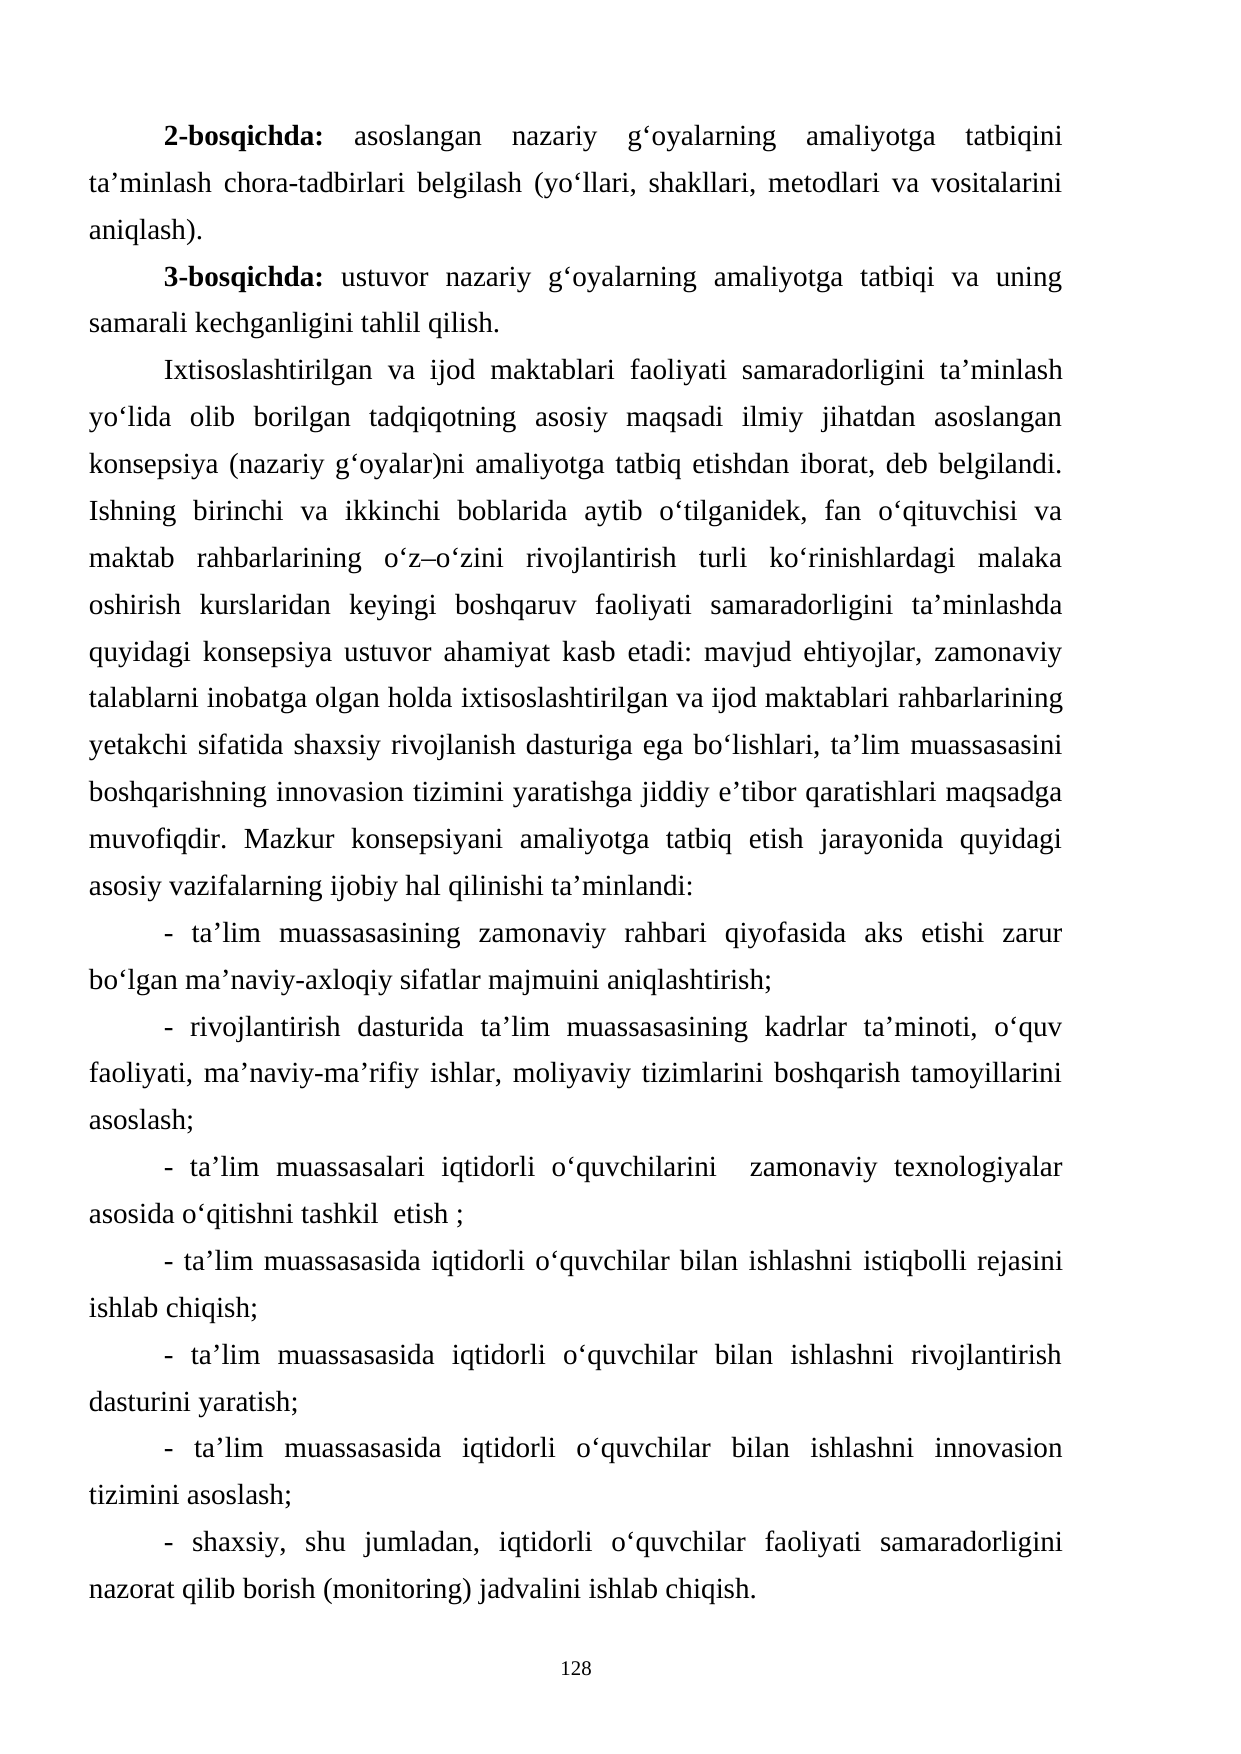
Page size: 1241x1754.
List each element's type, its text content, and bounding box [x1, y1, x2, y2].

text - ta’lim muassasasining zamonaviy rahbari qiyofasida aks etishi zarur bo‘lgan ma’naviy-axloqiy sifatlar majmuini aniqlashtirish; [89, 915, 1063, 995]
text - rivojlantirish dasturida ta’lim muassasasining kadrlar ta’minoti, o‘quv faoliyati, ma’naviy-ma’rifiy ishlar, moliyaviy tizimlarini boshqarish tamoyillarini asoslash; [89, 1009, 1063, 1136]
text Ixtisoslashtirilgan va ijod maktablari faoliyati samaradorligini ta’minlash yo‘lida olib borilgan tadqiqotning asosiy maqsadi ilmiy jihatdan asoslangan konsepsiya (nazariy g‘oyalar)ni amaliyotga tatbiq etishdan iborat, deb belgilandi. Ishning birinchi va ikkinchi boblarida aytib o‘tilganidek, fan o‘qituvchisi va maktab rahbarlarining o‘z–o‘zini rivojlantirish turli ko‘rinishlardagi malaka oshirish kurslaridan keyingi boshqaruv faoliyati samaradorligini ta’minlashda quyidagi konsepsiya ustuvor ahamiyat kasb etadi: mavjud ehtiyojlar, zamonaviy talablarni inobatga olgan holda ixtisoslashtirilgan va ijod maktablari rahbarlarining yetakchi sifatida shaxsiy rivojlanish dasturiga ega bo‘lishlari, ta’lim muassasasini boshqarishning innovasion tizimini yaratishga jiddiy e’tibor qaratishlari maqsadga muvofiqdir. Mazkur konsepsiyani amaliyotga tatbiq etish jarayonida quyidagi asosiy vazifalarning ijobiy hal qilinishi ta’minlandi: [89, 352, 1063, 902]
text 2-bosqichda: asoslangan nazariy g‘oyalarning amaliyotga tatbiqini ta’minlash chora-tadbirlari belgilash (yo‘llari, shakllari, metodlari va vositalarini aniqlash). [89, 118, 1063, 245]
text - ta’lim muassasasida iqtidorli o‘quvchilar bilan ishlashni innovasion tizimini asoslash; [89, 1431, 1063, 1511]
text - ta’lim muassasasida iqtidorli o‘quvchilar bilan ishlashni rivojlantirish dasturini yaratish; [89, 1337, 1063, 1417]
text - ta’lim muassasalari iqtidorli o‘quvchilarini zamonaviy texnologiyalar asosida o‘qitishni tashkil etish ; [89, 1149, 1063, 1230]
text - shaxsiy, shu jumladan, iqtidorli o‘quvchilar faoliyati samaradorligini nazorat qilib borish (monitoring) jadvalini ishlab chiqish. [89, 1524, 1063, 1605]
text 3-bosqichda: ustuvor nazariy g‘oyalarning amaliyotga tatbiqi va uning samarali kechganligini tahlil qilish. [89, 259, 1063, 339]
text - ta’lim muassasasida iqtidorli o‘quvchilar bilan ishlashni istiqbolli rejasini ishlab chiqish; [89, 1243, 1063, 1323]
